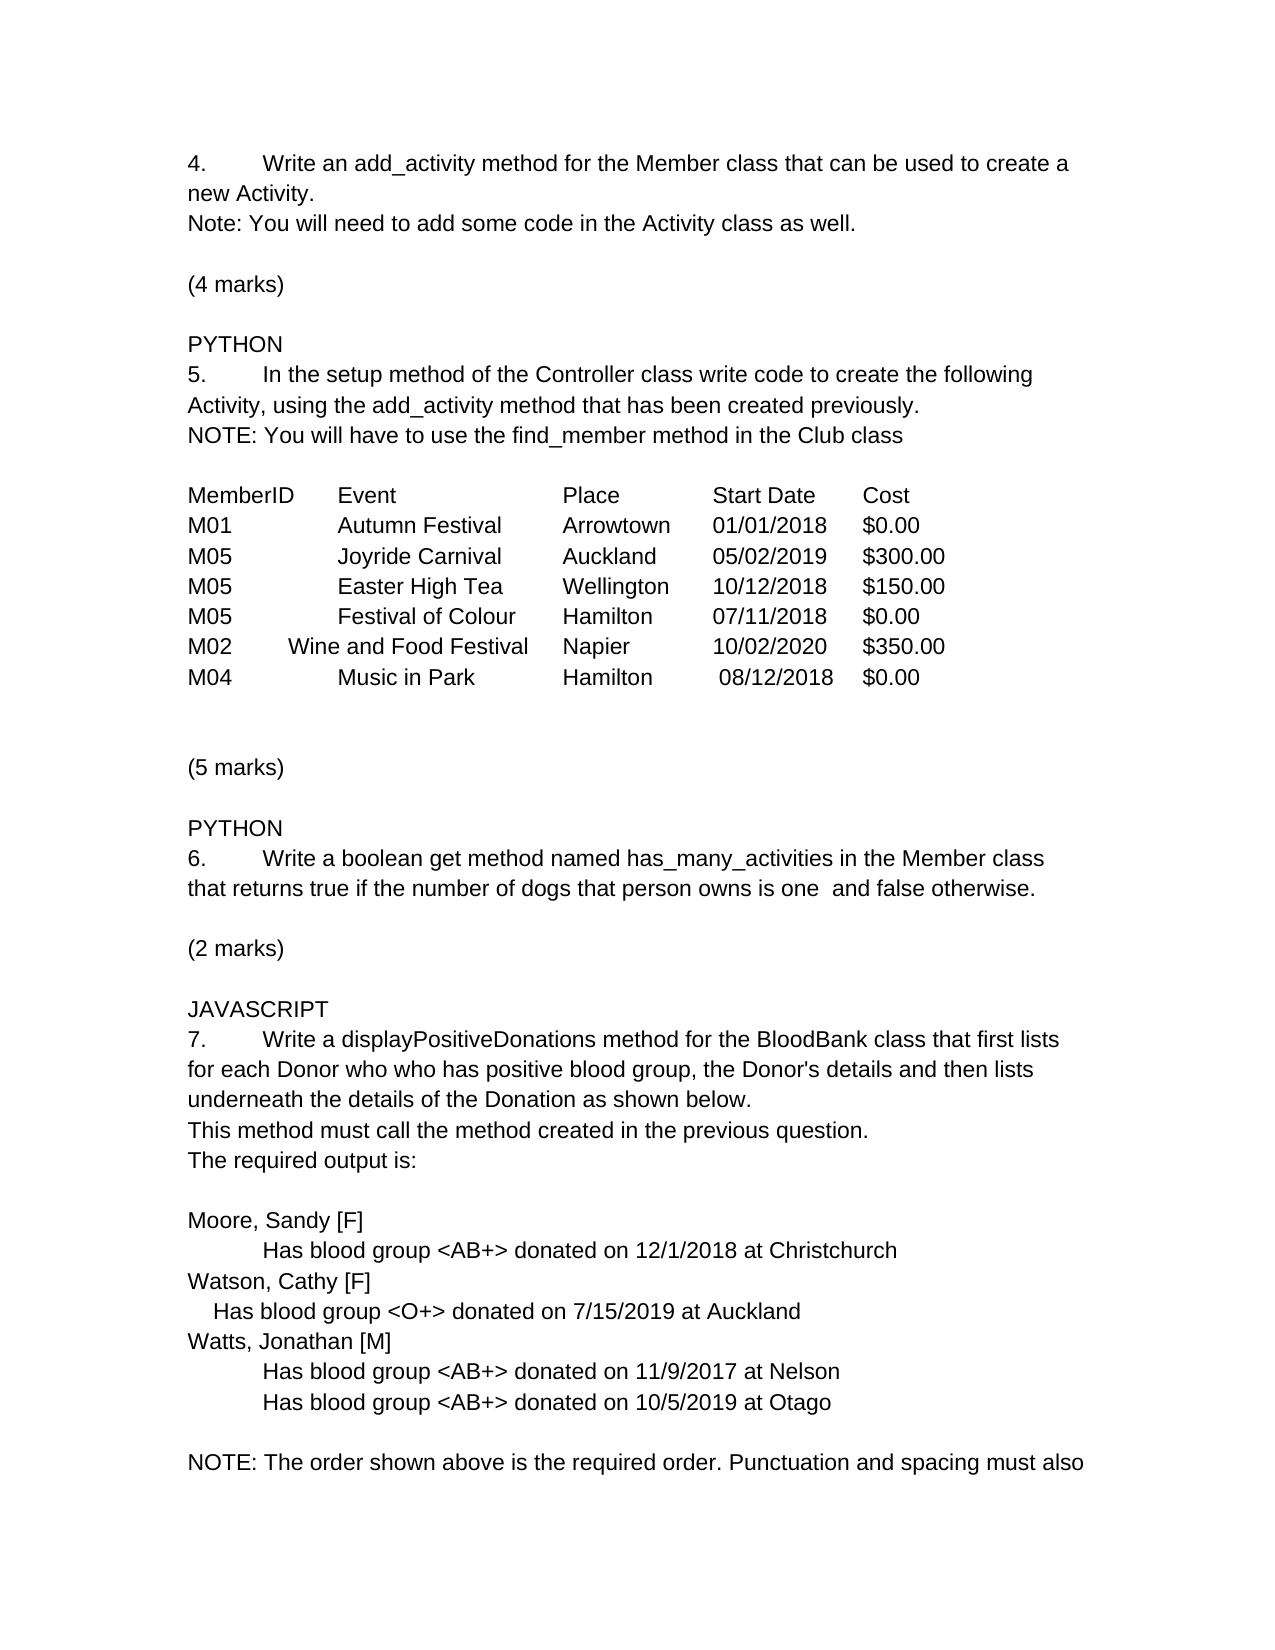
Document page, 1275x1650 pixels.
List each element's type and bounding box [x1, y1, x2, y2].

text [187, 150, 1087, 1475]
